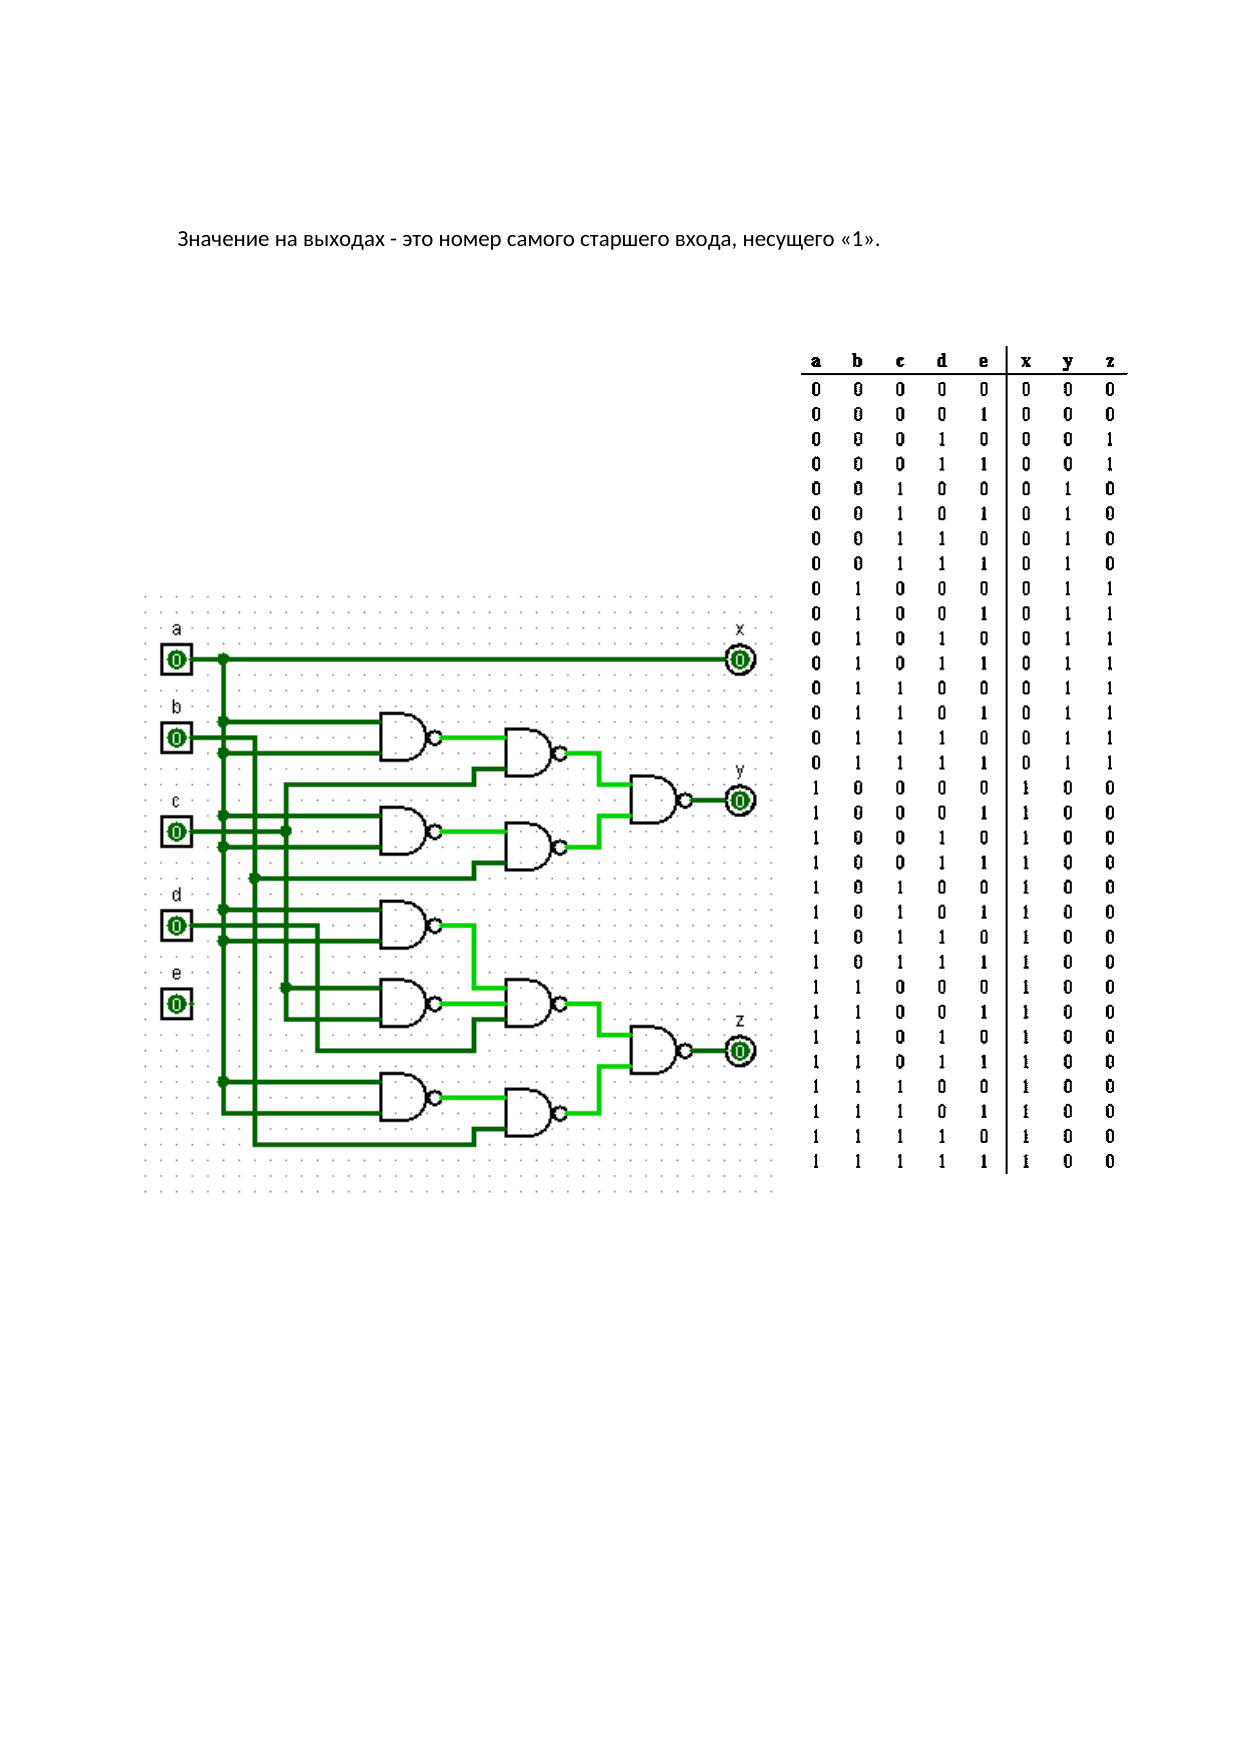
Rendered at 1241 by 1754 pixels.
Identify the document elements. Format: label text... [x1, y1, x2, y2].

text Значение на выходах - это номер самого старшего входа, несущего «1». [177, 224, 1152, 252]
picture [132, 590, 775, 1199]
